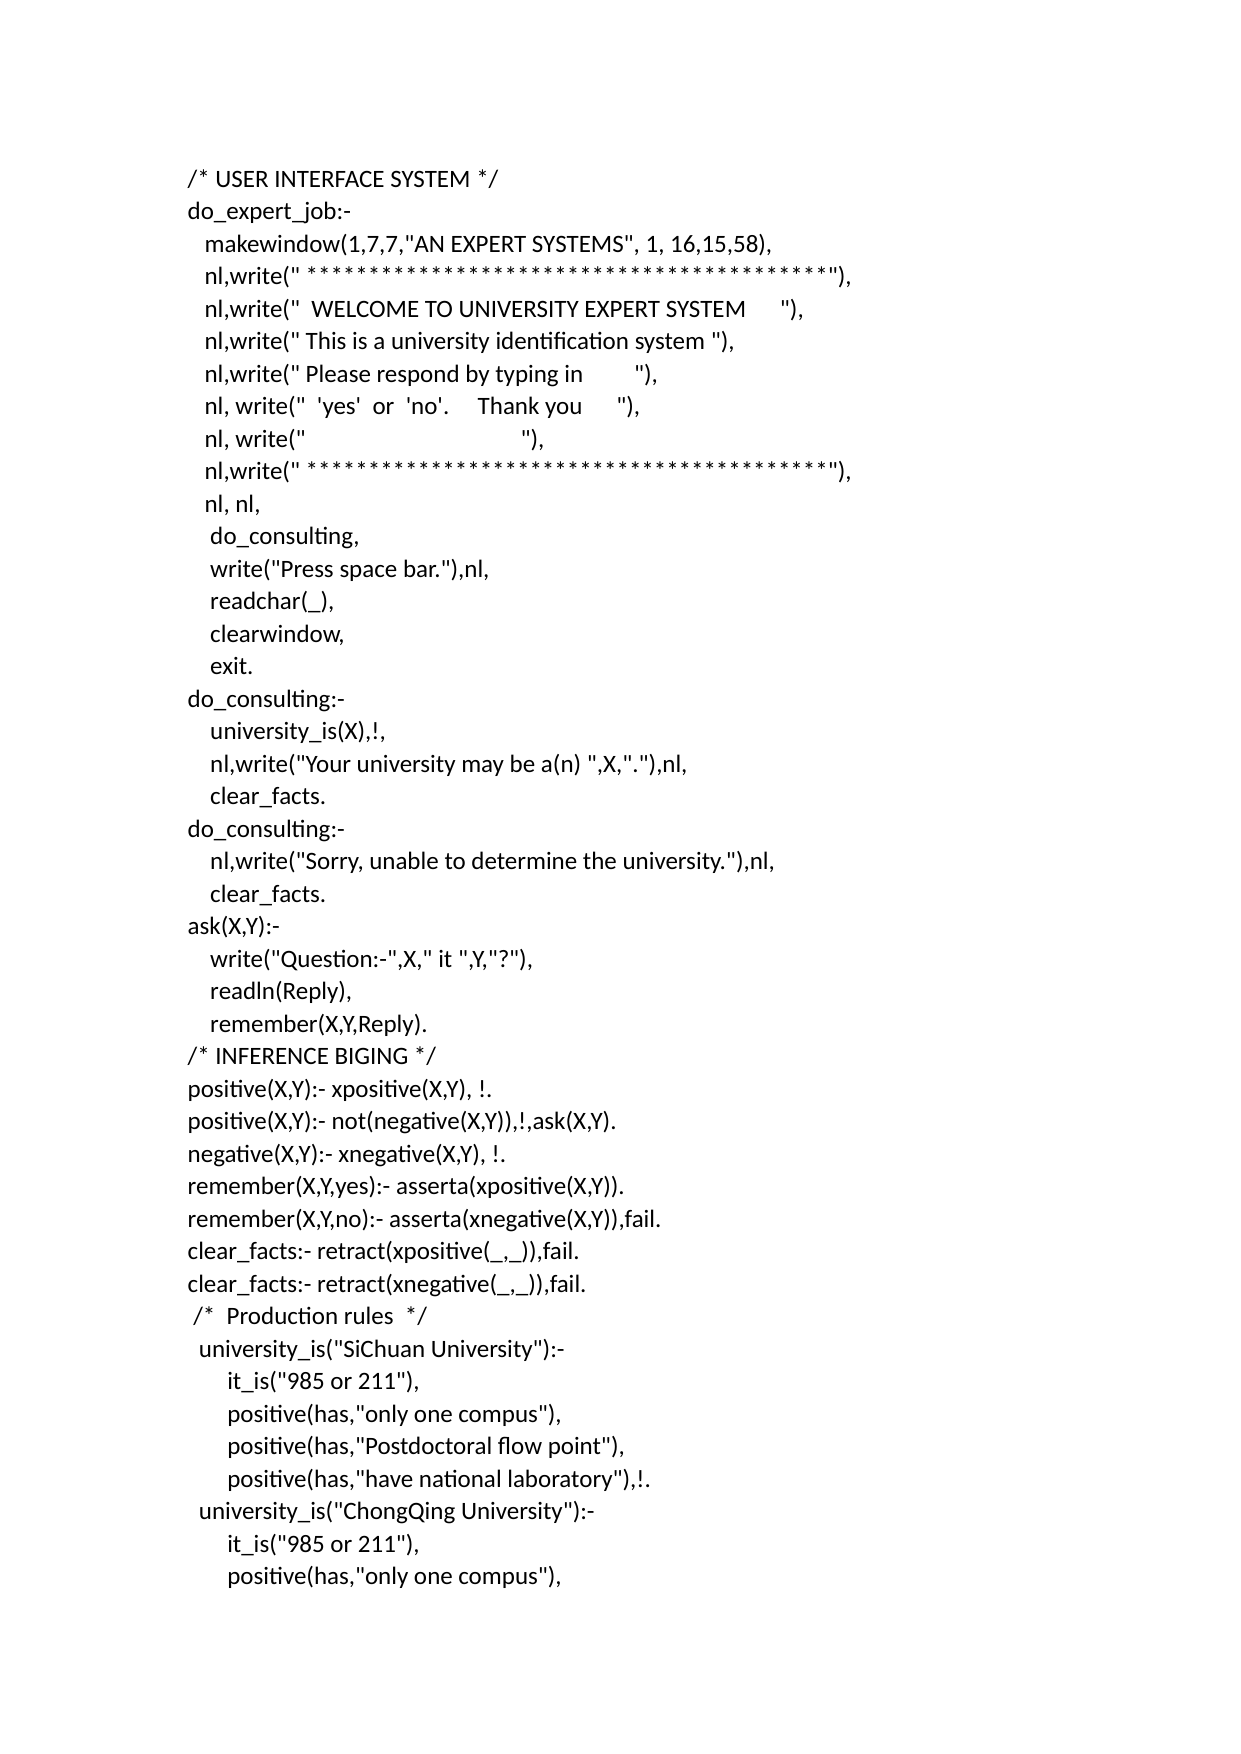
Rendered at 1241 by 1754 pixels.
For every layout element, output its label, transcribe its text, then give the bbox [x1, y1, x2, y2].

text nl,write(" Please respond by typing in "), [187, 357, 1053, 389]
text /* Production rules */ [187, 1299, 1053, 1332]
text clear_facts:- retract(xpositive(_,_)),fail. [187, 1234, 1053, 1267]
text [187, 1462, 1053, 1494]
text remember(X,Y,Reply). [187, 1007, 1053, 1039]
text positive(has,"only one compus"), [187, 1559, 1053, 1592]
text write("Press space bar."),nl, [187, 552, 1053, 584]
text positive(X,Y):- xpositive(X,Y), !. [187, 1072, 1053, 1104]
text university_is("ChongQing University"):- [187, 1494, 1053, 1527]
text clearwindow, [187, 617, 1053, 649]
text nl,write(" ******************************************"), [187, 454, 1053, 487]
text negative(X,Y):- xnegative(X,Y), !. [187, 1137, 1053, 1169]
text nl, write(" "), [187, 422, 1053, 454]
text remember(X,Y,no):- asserta(xnegative(X,Y)),fail. [187, 1202, 1053, 1234]
text university_is(X),!, [187, 714, 1053, 747]
text nl,write(" This is a university identification system "), [187, 324, 1053, 357]
text /* USER INTERFACE SYSTEM */ [187, 162, 1053, 194]
text nl, nl, [187, 487, 1053, 519]
text exit. [187, 649, 1053, 682]
text do_consulting:- [187, 682, 1053, 714]
text nl,write(" ******************************************"), [187, 259, 1053, 292]
text nl, write(" 'yes' or 'no'. Thank you "), [187, 389, 1053, 422]
text remember(X,Y,yes):- asserta(xpositive(X,Y)). [187, 1169, 1053, 1202]
text positive(X,Y):- not(negative(X,Y)),!,ask(X,Y). [187, 1104, 1053, 1137]
text nl,write("Your university may be a(n) ",X,"."),nl, [187, 747, 1053, 779]
text it_is("985 or 211"), [187, 1364, 1053, 1397]
text do_consulting:- [187, 812, 1053, 844]
text clear_facts. [187, 779, 1053, 812]
text clear_facts. [187, 877, 1053, 909]
text readln(Reply), [187, 974, 1053, 1007]
text university_is("SiChuan University"):- [187, 1332, 1053, 1364]
text it_is("985 or 211"), [187, 1527, 1053, 1559]
text makewindow(1,7,7,"AN EXPERT SYSTEMS", 1, 16,15,58), [187, 227, 1053, 259]
text clear_facts:- retract(xnegative(_,_)),fail. [187, 1267, 1053, 1299]
text /* INFERENCE BIGING */ [187, 1039, 1053, 1072]
text ask(X,Y):- [187, 909, 1053, 942]
text do_expert_job:- [187, 194, 1053, 227]
text positive(has,"only one compus"), [187, 1397, 1053, 1429]
text nl,write("Sorry, unable to determine the university."),nl, [187, 844, 1053, 877]
text readchar(_), [187, 584, 1053, 617]
text nl,write(" WELCOME TO UNIVERSITY EXPERT SYSTEM "), [187, 292, 1053, 324]
text do_consulting, [187, 519, 1053, 552]
text positive(has,"Postdoctoral flow point"), [187, 1429, 1053, 1462]
text write("Question:-",X," it ",Y,"?"), [187, 942, 1053, 974]
